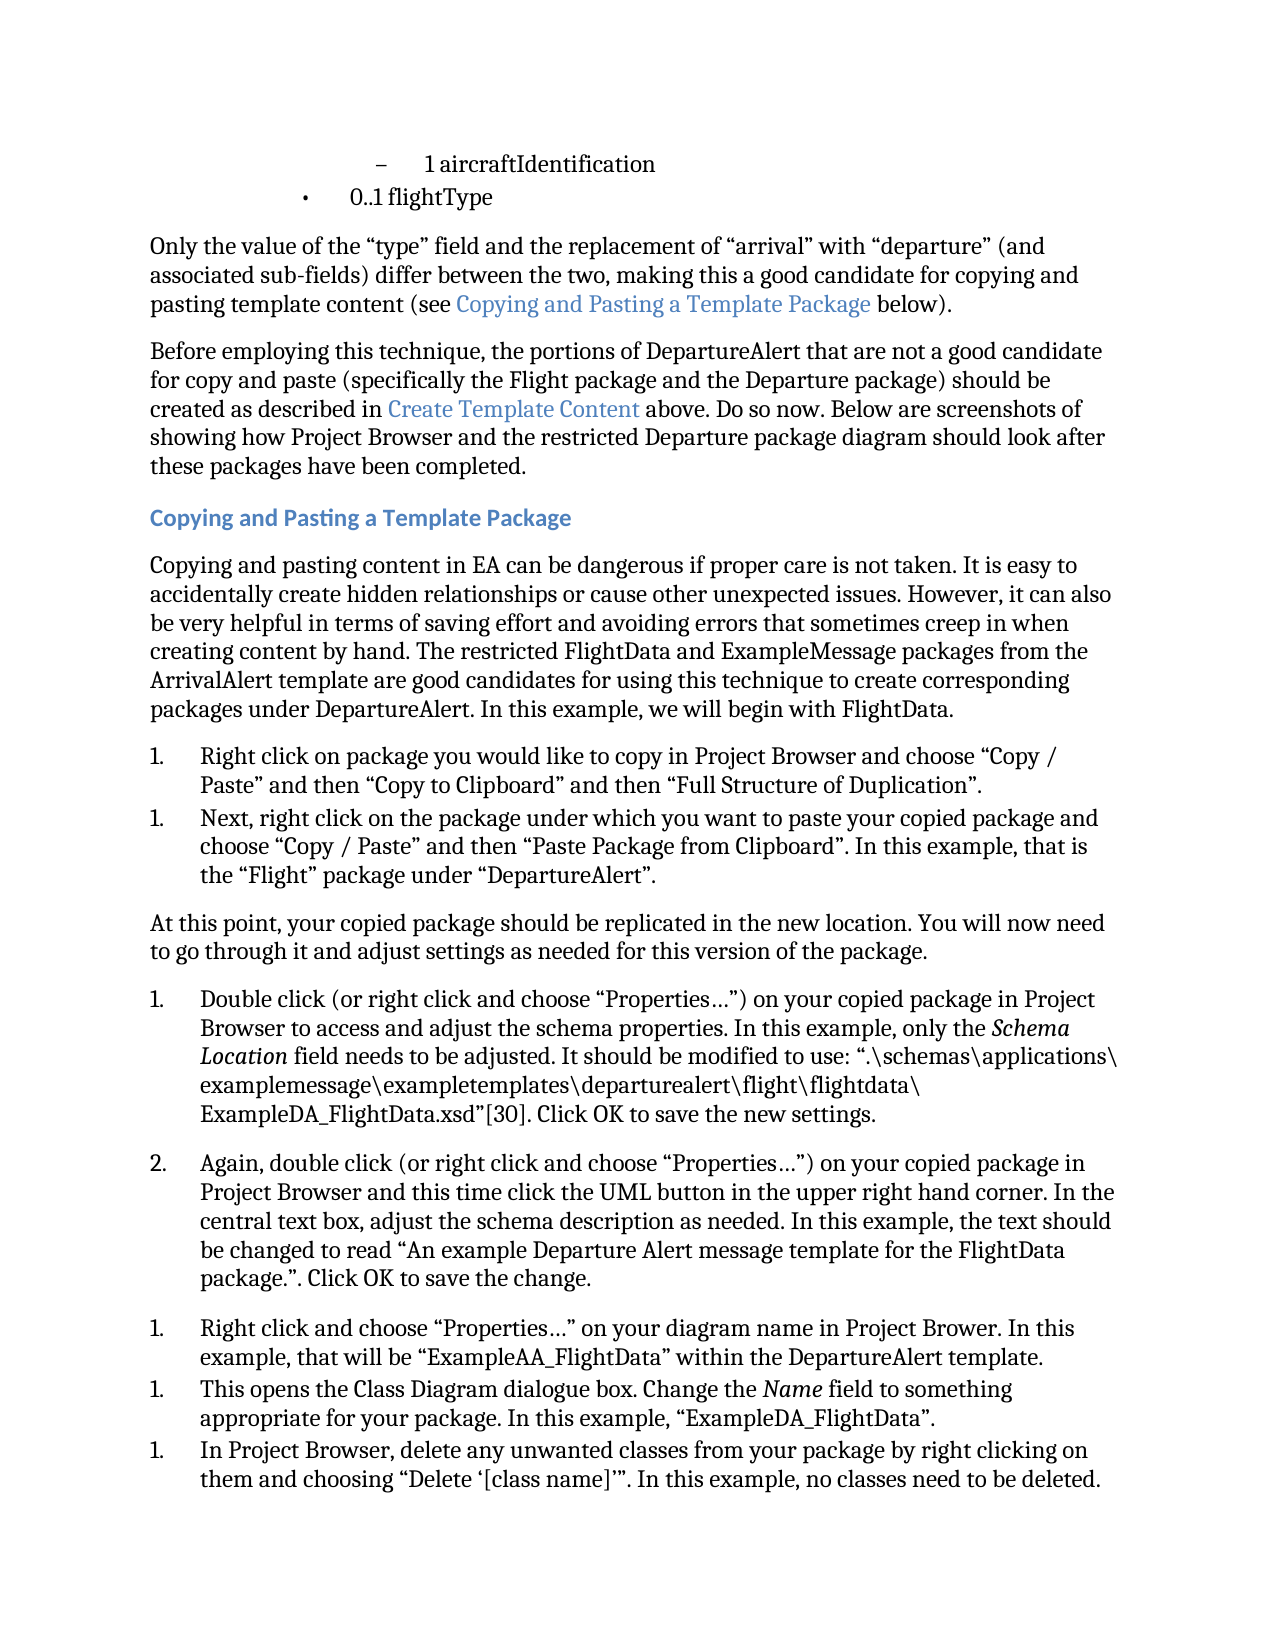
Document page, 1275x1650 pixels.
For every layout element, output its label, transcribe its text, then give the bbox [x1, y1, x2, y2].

text Before employing this technique, the portions of DepartureAlert that are not a good candidate for copy and paste (specifically the Flight package and the Departure package) should be created as described in Create Template Content above. Do so now. Below are screenshots of showing how Project Browser and the restricted Departure package diagram should look after these packages have been completed. [150, 337, 1125, 481]
list Next, right click on the package under which you want to paste your copied package and choose “Copy / Paste” and then “Paste Package from Clipboard”. In this example, that is the “Flight” package under “DepartureAlert”. [150, 803, 1125, 890]
list Right click and choose “Properties…” on your diagram name in Project Brower. In this example, that will be “ExampleAA_FlightData” within the DepartureAlert template. [150, 1314, 1125, 1371]
list This opens the Class Diagram dialogue box. Change the Name field to something appropriate for your package. In this example, “ExampleDA_FlightData”. [150, 1375, 1125, 1433]
text Copying and pasting content in EA can be dangerous if proper care is not taken. It is easy to accidentally create hidden relationships or cause other unexpected issues. However, it can also be very helpful in terms of saving effort and avoiding errors that sometimes creep in when creating content by hand. The restricted FlightData and ExampleMessage packages from the ArrivalAlert template are good candidates for using this technique to create corresponding packages under DepartureAlert. In this example, we will begin with FlightData. [150, 551, 1125, 723]
list In Project Browser, delete any unwanted classes from your package by right clicking on them and choosing “Delete ‘[class name]’”. In this example, no classes need to be deleted. [150, 1436, 1125, 1494]
list 0..1 flightType [300, 182, 1125, 211]
text At this point, your copied package should be replicated in the new location. You will now need to go through it and adjust settings as needed for this version of the package. [150, 908, 1125, 966]
list Double click (or right click and choose “Properties…”) on your copied package in Project Browser to access and adjust the schema properties. In this example, only the Schema Location field needs to be adjusted. It should be modified to use: “.\schemas\applications\examplemessage\exampletemplates\departurealert\flight\flightdata\ExampleDA_FlightData.xsd”[30]. Click OK to save the new settings. [150, 985, 1125, 1128]
list Again, double click (or right click and choose “Properties…”) on your copied package in Project Browser and this time click the UML button in the upper right hand corner. In the central text box, adjust the schema description as needed. In this example, the text should be changed to read “An example Departure Alert message template for the FlightData package.”. Click OK to save the change. [150, 1149, 1125, 1293]
text Only the value of the “type” field and the replacement of “arrival” with “departure” (and associated sub-fields) differ between the two, making this a good candidate for copying and pasting template content (see Copying and Pasting a Template Package below). [150, 232, 1125, 318]
subtitle Copying and Pasting a Template Package [150, 502, 1125, 532]
list Right click on package you would like to copy in Project Browser and choose “Copy / Paste” and then “Copy to Clipboard” and then “Full Structure of Duplication”. [150, 742, 1125, 800]
list 1 aircraftIdentification [375, 150, 1125, 179]
